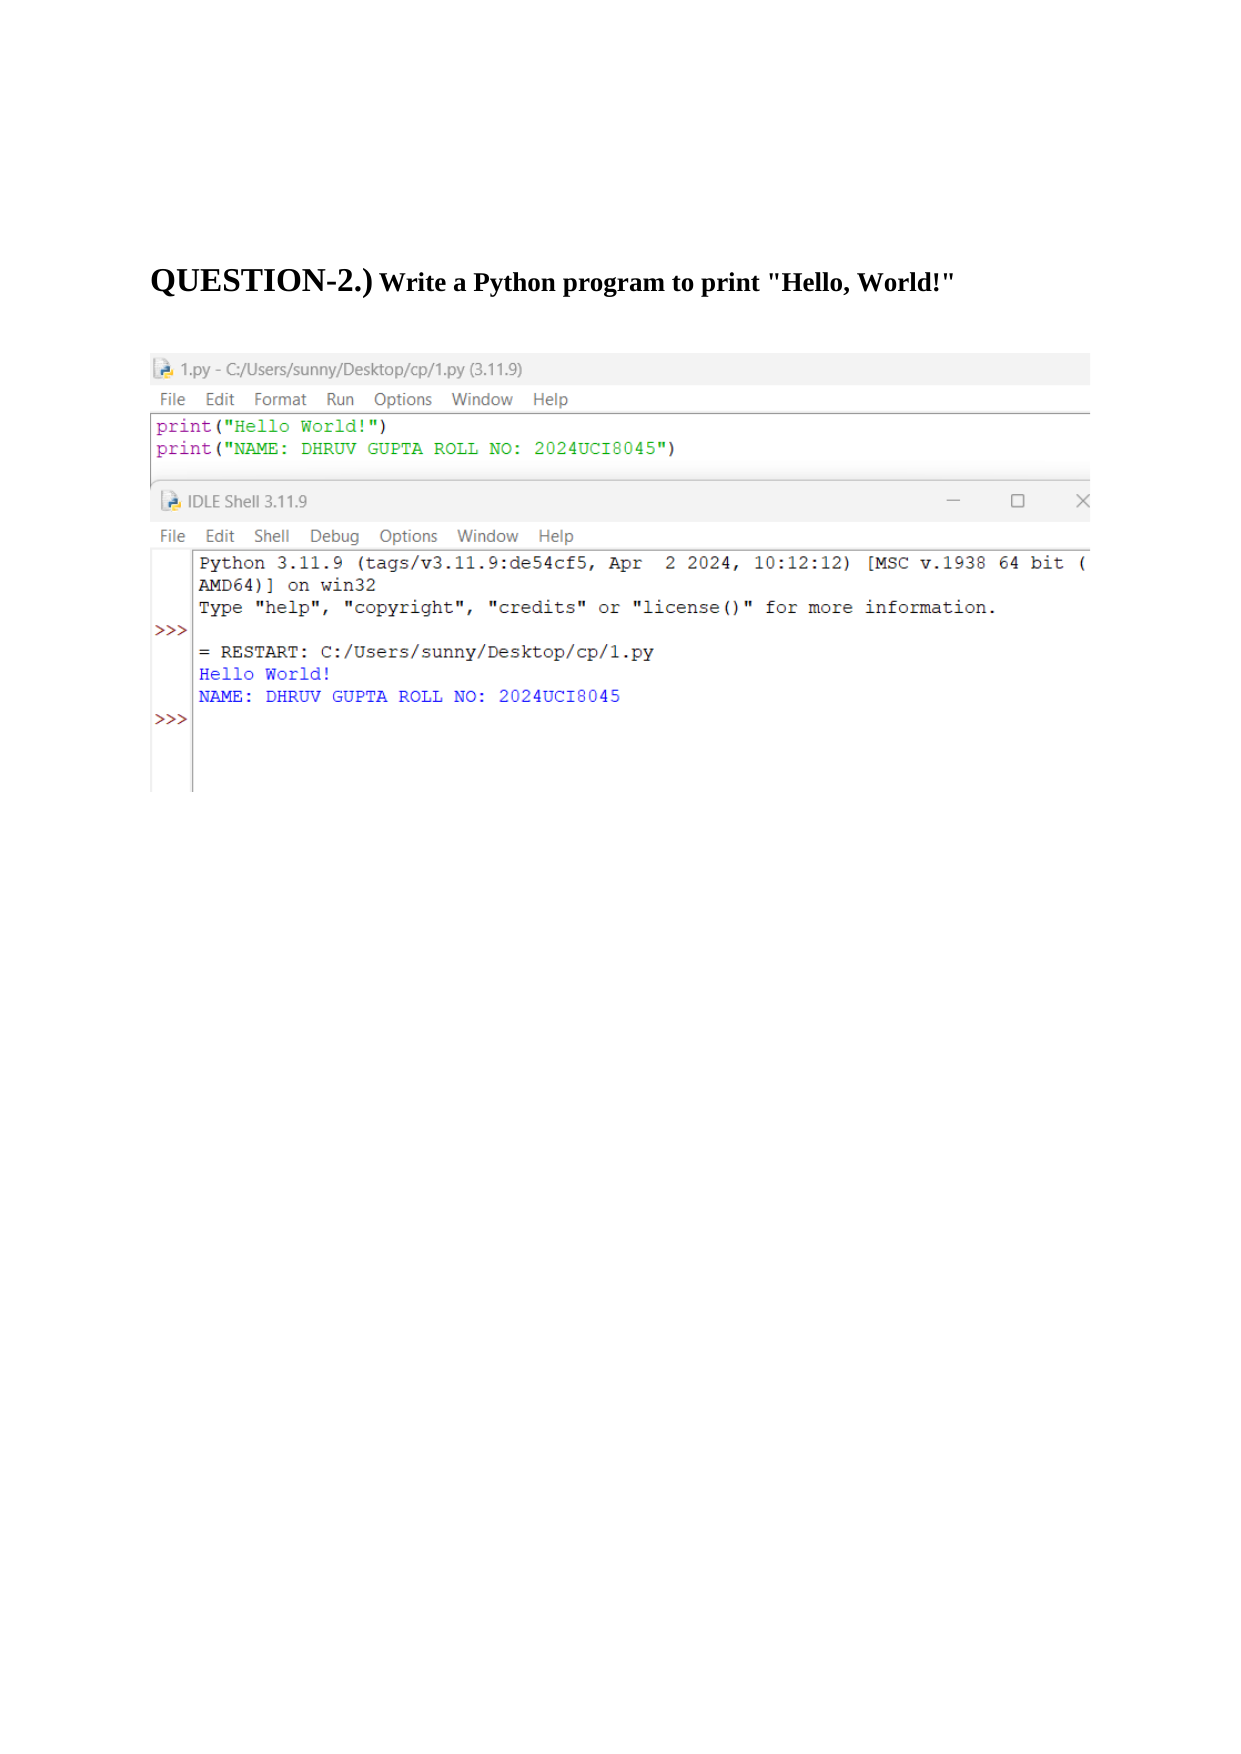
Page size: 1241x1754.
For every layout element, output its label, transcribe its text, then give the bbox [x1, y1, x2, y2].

picture [150, 353, 1091, 792]
text QUESTION-2.) Write a Python program to print "Hello, World!" [150, 260, 1090, 298]
